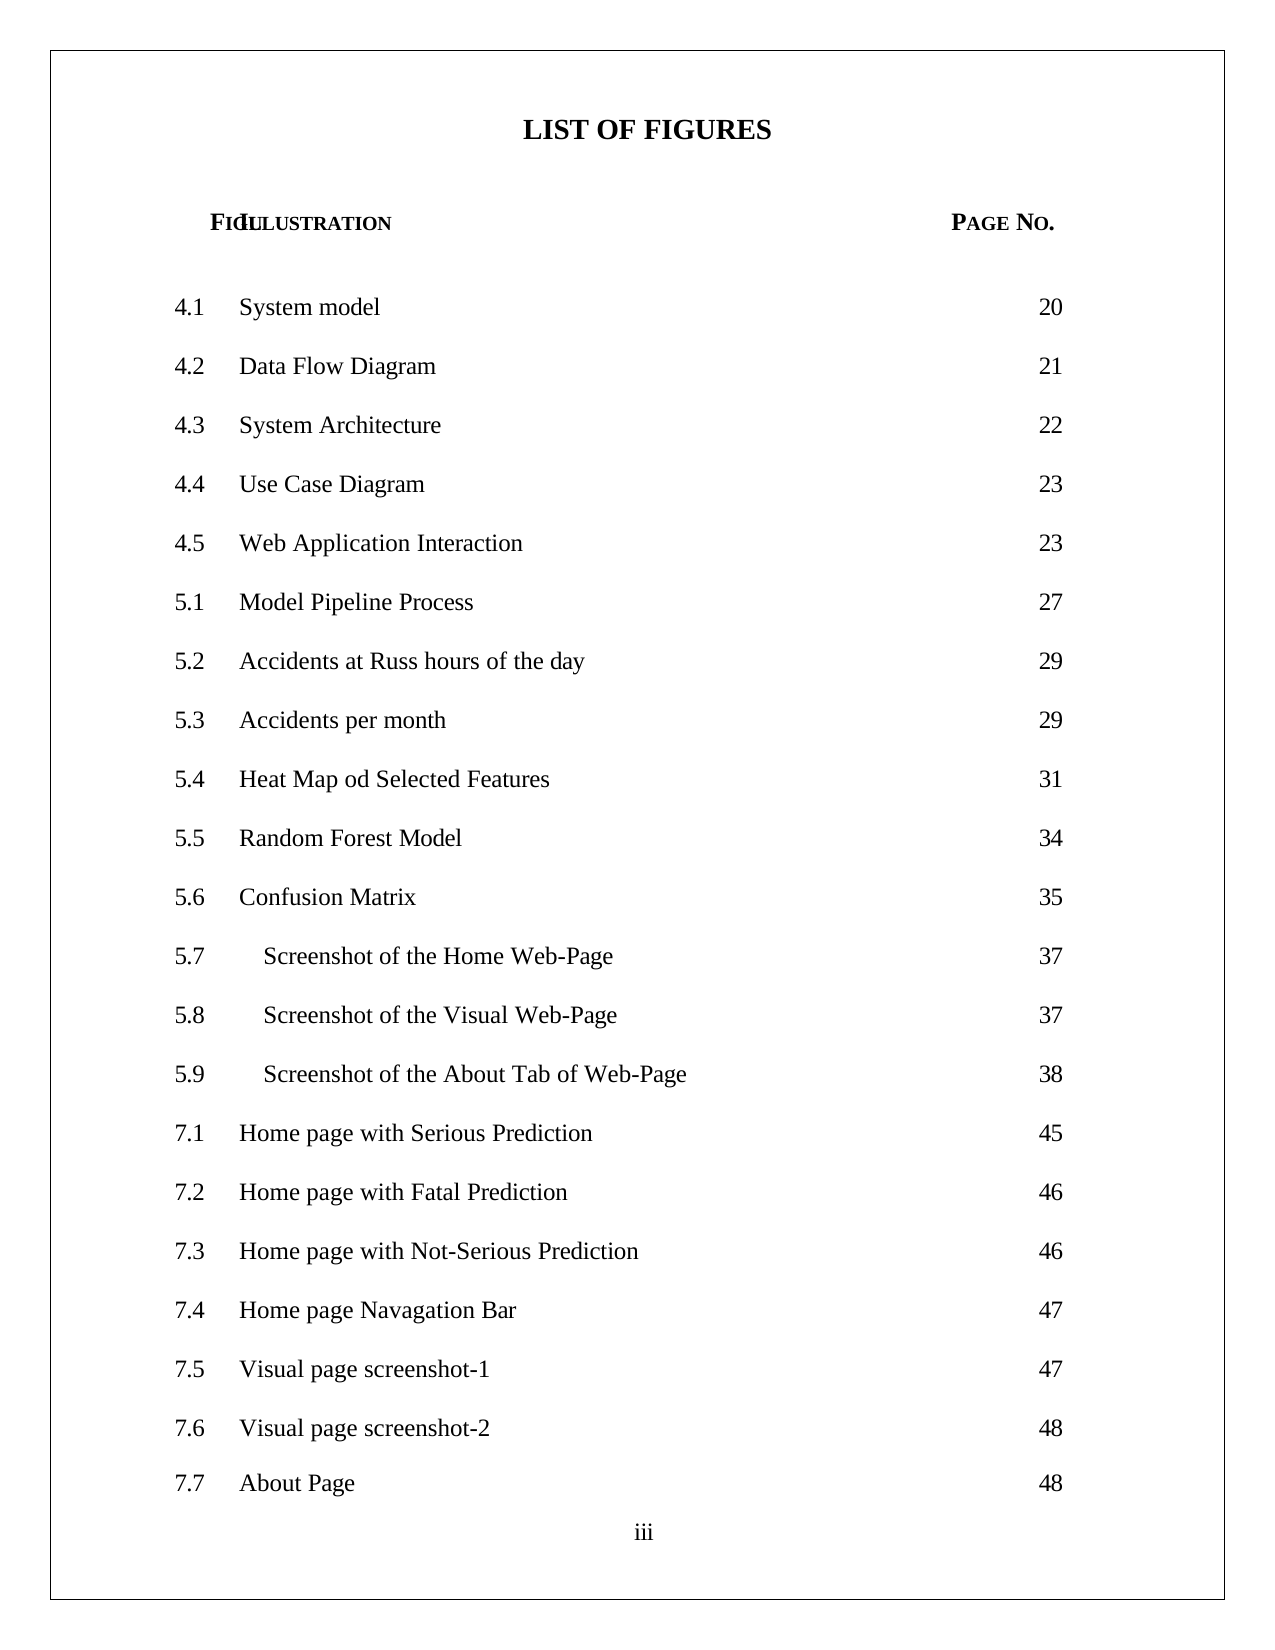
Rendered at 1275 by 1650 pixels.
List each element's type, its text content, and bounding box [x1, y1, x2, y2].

table_cell 31 [848, 750, 1068, 808]
table_cell Random Forest Model [276, 809, 848, 867]
table_cell 5.1 [172, 573, 276, 631]
table_cell Accidents per month [276, 690, 848, 749]
table_cell 5.9 [172, 1044, 276, 1103]
table_cell 7.7 [172, 1456, 276, 1498]
table_cell 5.8 [172, 985, 276, 1044]
table_cell 29 [848, 631, 1068, 690]
table_cell Data Flow Diagram [276, 337, 848, 396]
table_cell About Page [276, 1456, 848, 1498]
table_cell 48 [848, 1456, 1068, 1498]
table_cell 7.1 [172, 1103, 276, 1162]
table_cell 5.5 [172, 809, 276, 867]
table_cell 20 [848, 265, 1068, 337]
table_cell 45 [848, 1103, 1068, 1162]
table_header Illustration [276, 208, 848, 264]
table_cell 35 [848, 868, 1068, 926]
table_cell 5.3 [172, 690, 276, 749]
table_cell 4.4 [172, 455, 276, 514]
table_cell 37 [848, 926, 1068, 985]
table_header Figure [172, 208, 276, 264]
table_cell 7.4 [172, 1280, 276, 1339]
table_cell 7.2 [172, 1162, 276, 1221]
table_cell Use Case Diagram [276, 455, 848, 514]
table_cell Visual page screenshot-2 [276, 1398, 848, 1456]
table_cell A Screenshot of the Home Web-Page [276, 926, 848, 985]
table_cell 29 [848, 690, 1068, 749]
table_cell 46 [848, 1162, 1068, 1221]
table_cell 7.6 [172, 1398, 276, 1456]
table_cell A Screenshot of the About Tab of Web-Page [276, 1044, 848, 1103]
table_cell Web Application Interaction [276, 514, 848, 573]
table_cell 5.6 [172, 868, 276, 926]
table_cell 4.2 [172, 337, 276, 396]
table_cell 4.3 [172, 396, 276, 454]
table_cell Accidents at Russ hours of the day [276, 631, 848, 690]
table_cell 7.3 [172, 1221, 276, 1280]
table_cell 38 [848, 1044, 1068, 1103]
table_cell System Architecture [276, 396, 848, 454]
table_cell 21 [848, 337, 1068, 396]
table_cell 46 [848, 1221, 1068, 1280]
table_header Page No. [848, 208, 1068, 264]
table_cell 4.5 [172, 514, 276, 573]
table_cell 47 [848, 1280, 1068, 1339]
table_cell 5.2 [172, 631, 276, 690]
table_cell Home page with Fatal Prediction [276, 1162, 848, 1221]
table_cell Home page Navagation Bar [276, 1280, 848, 1339]
table_cell 47 [848, 1339, 1068, 1398]
table_cell Visual page screenshot-1 [276, 1339, 848, 1398]
table_cell 34 [848, 809, 1068, 867]
table_cell Confusion Matrix [276, 868, 848, 926]
table_cell A Screenshot of the Visual Web-Page [276, 985, 848, 1044]
table_cell 48 [848, 1398, 1068, 1456]
table_cell System model [276, 265, 848, 337]
table_cell 27 [848, 573, 1068, 631]
table_cell 37 [848, 985, 1068, 1044]
table_cell 5.4 [172, 750, 276, 808]
table_cell 23 [848, 514, 1068, 573]
table_cell Heat Map od Selected Features [276, 750, 848, 808]
table_cell 4.1 [172, 265, 276, 337]
table_cell Home page with Not-Serious Prediction [276, 1221, 848, 1280]
table_cell Home page with Serious Prediction [276, 1103, 848, 1162]
table_cell Model Pipeline Process [276, 573, 848, 631]
table_cell 5.7 [172, 926, 276, 985]
table_cell 23 [848, 455, 1068, 514]
table_cell 7.5 [172, 1339, 276, 1398]
table_cell 22 [848, 396, 1068, 454]
